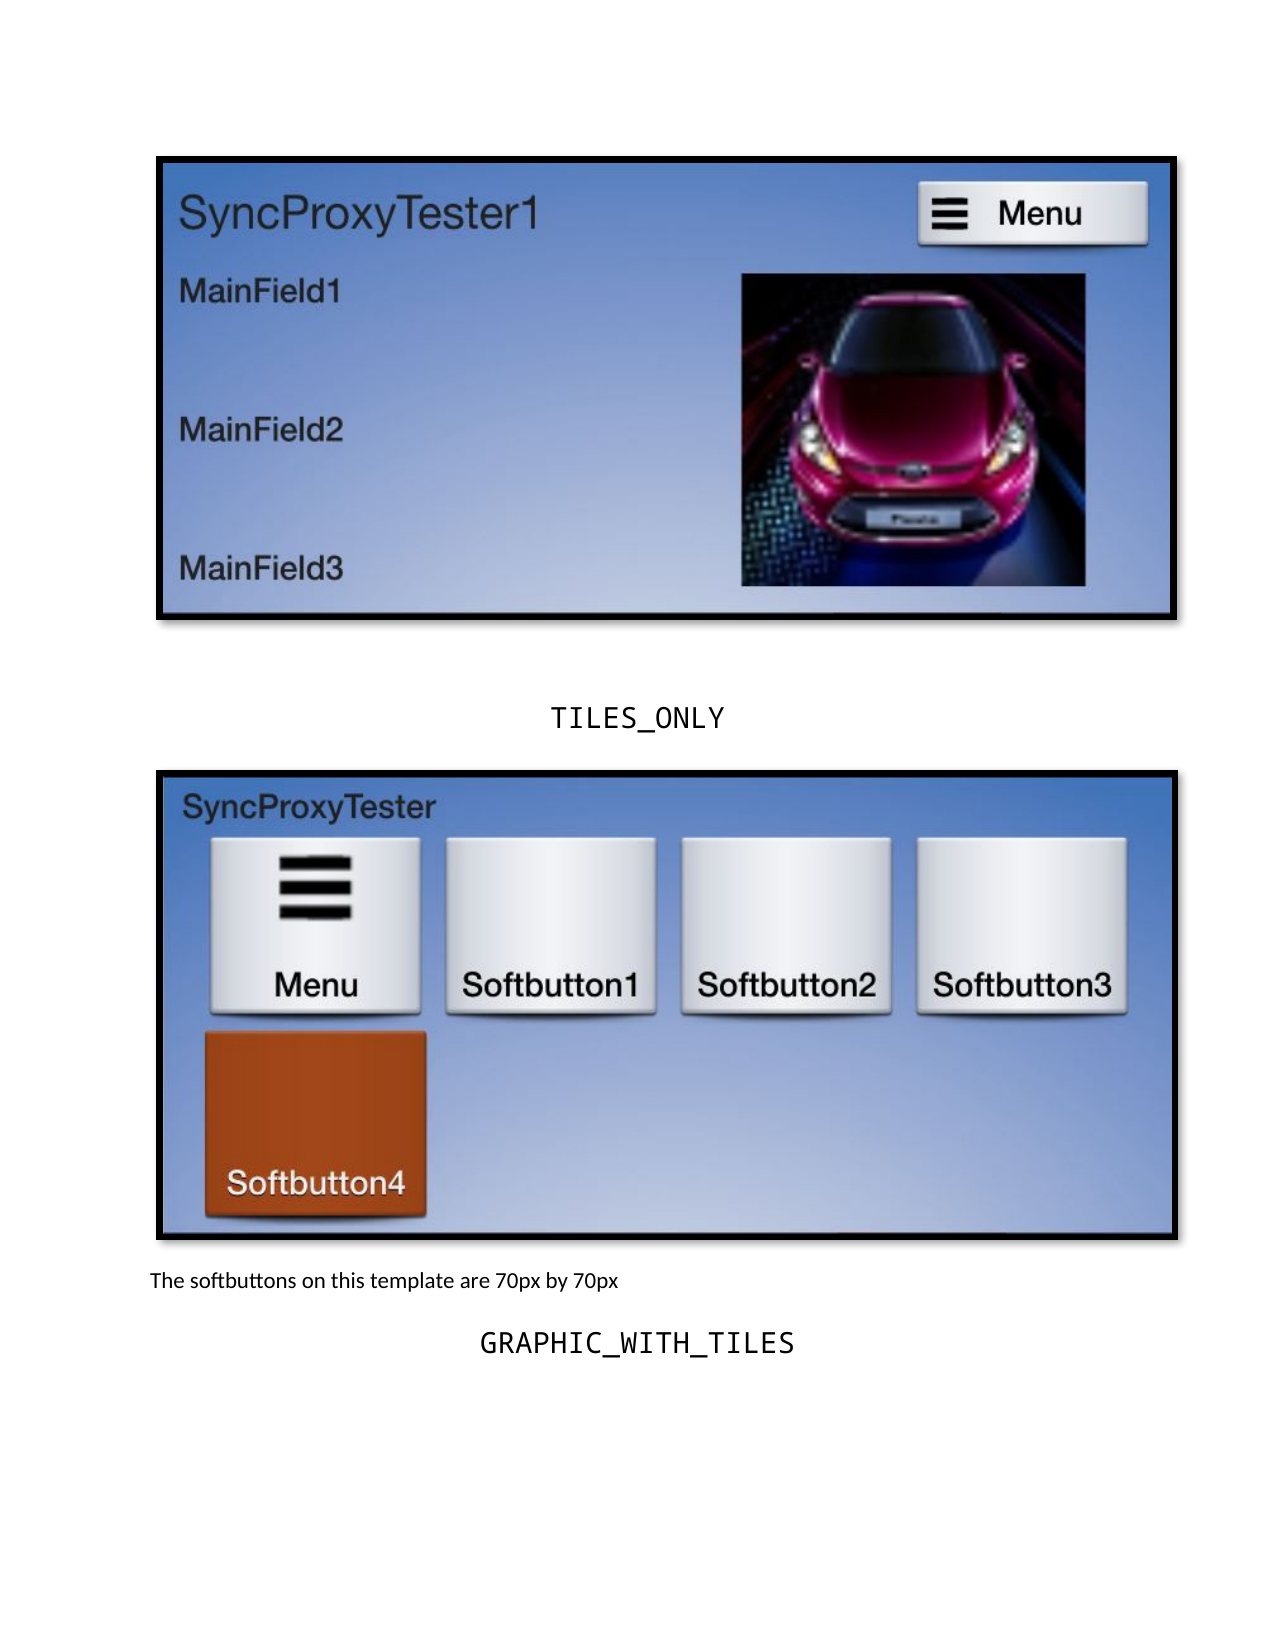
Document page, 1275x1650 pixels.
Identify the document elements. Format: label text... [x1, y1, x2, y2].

picture [163, 776, 1172, 1234]
text The softbuttons on this template are 70px by 70px [150, 1267, 1125, 1294]
picture [163, 163, 1170, 614]
text TILES_ONLY [150, 697, 1125, 737]
text GRAPHIC_WITH_TILES [150, 1323, 1125, 1362]
